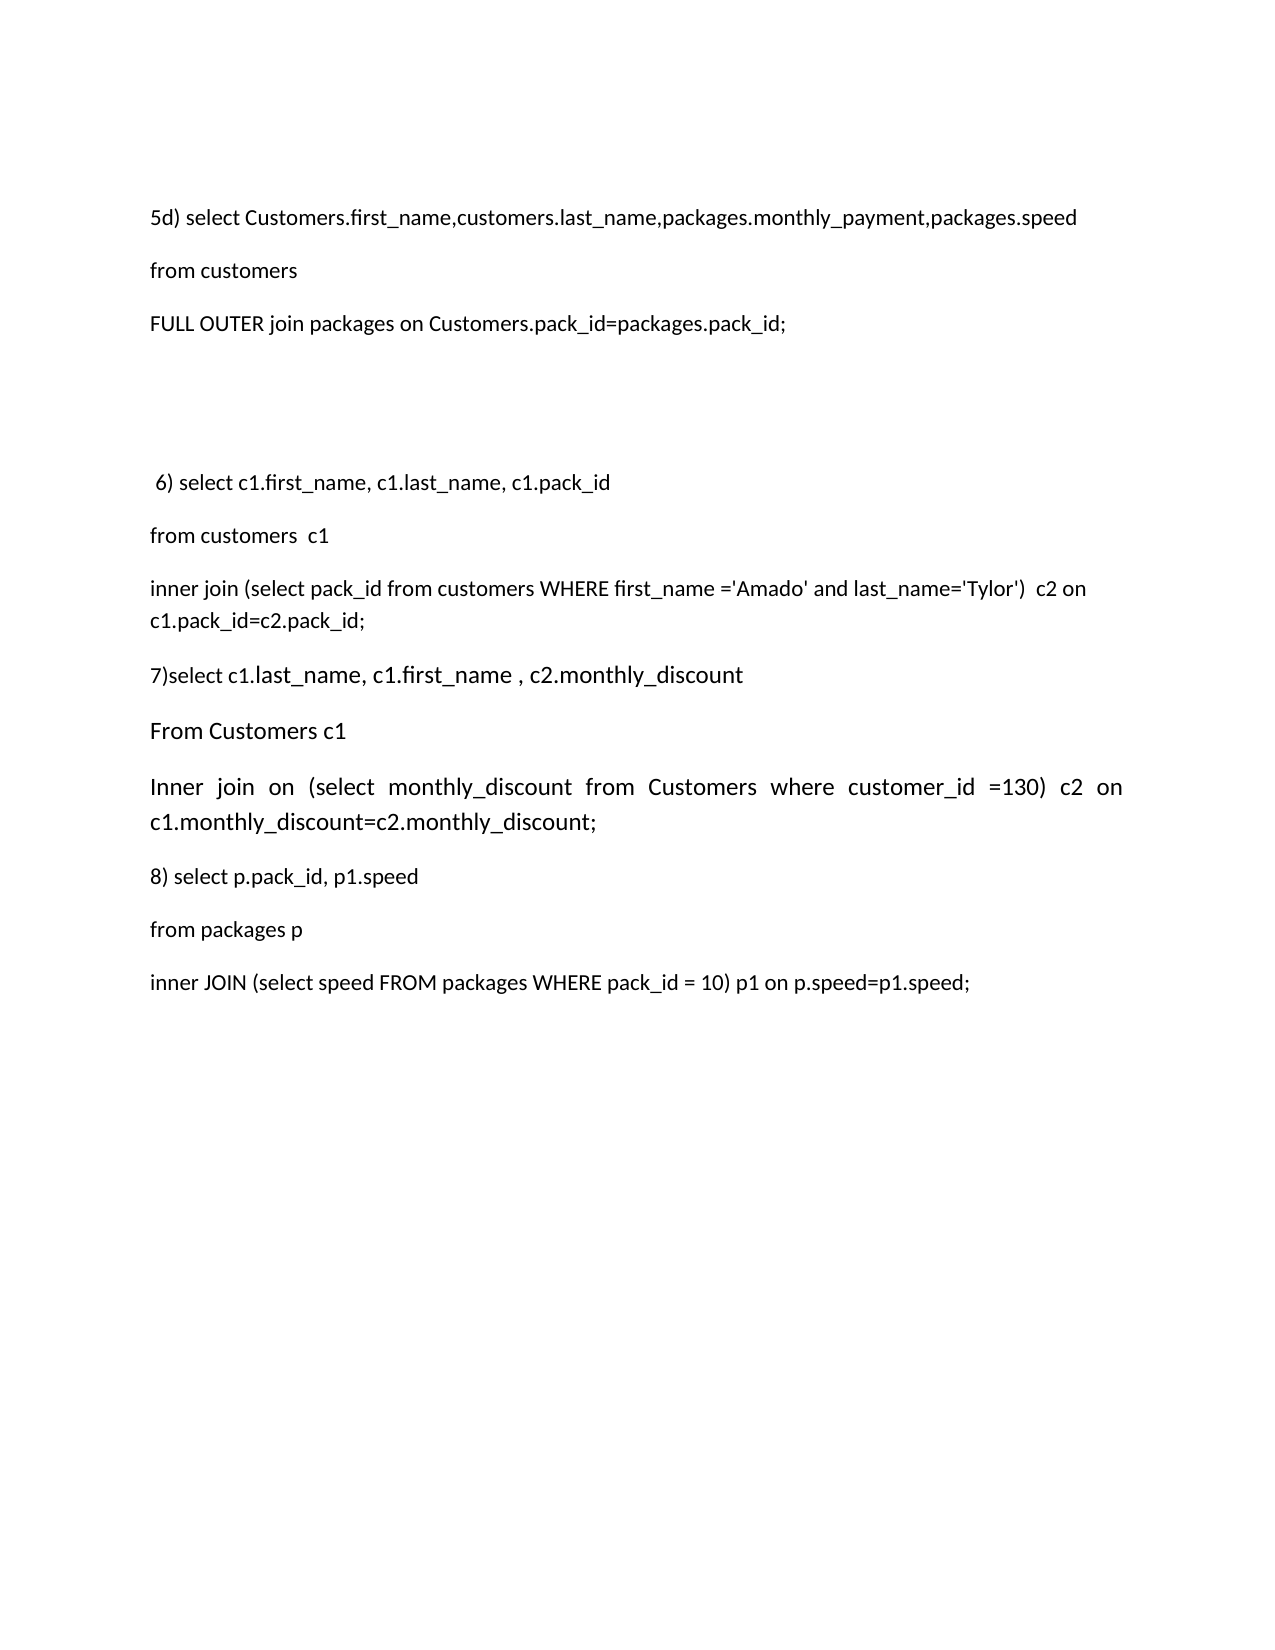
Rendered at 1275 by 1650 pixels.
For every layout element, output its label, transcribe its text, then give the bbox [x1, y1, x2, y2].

text 7)select c1.last_name, c1.first_name , c2.monthly_discount [150, 659, 1125, 690]
text from customers [150, 256, 1125, 284]
text from packages p [150, 915, 1125, 943]
text FULL OUTER join packages on Customers.pack_id=packages.pack_id; [150, 309, 1125, 337]
text 5d) select Customers.first_name,customers.last_name,packages.monthly_payment,packages.speed [150, 203, 1125, 231]
text From Customers c1 [150, 715, 1125, 746]
text from customers c1 [150, 521, 1125, 549]
text 6) select c1.first_name, c1.last_name, c1.pack_id [150, 468, 1125, 496]
text inner join (select pack_id from customers WHERE first_name ='Amado' and last_name='Tylor') c2 on c1.pack_id=c2.pack_id; [150, 574, 1125, 634]
text Inner join on (select monthly_discount from Customers where customer_id =130) c2 on c1.monthly_discount=c2.monthly_discount; [150, 771, 1125, 837]
text 8) select p.pack_id, p1.speed [150, 862, 1125, 890]
text inner JOIN (select speed FROM packages WHERE pack_id = 10) p1 on p.speed=p1.speed; [150, 968, 1125, 996]
